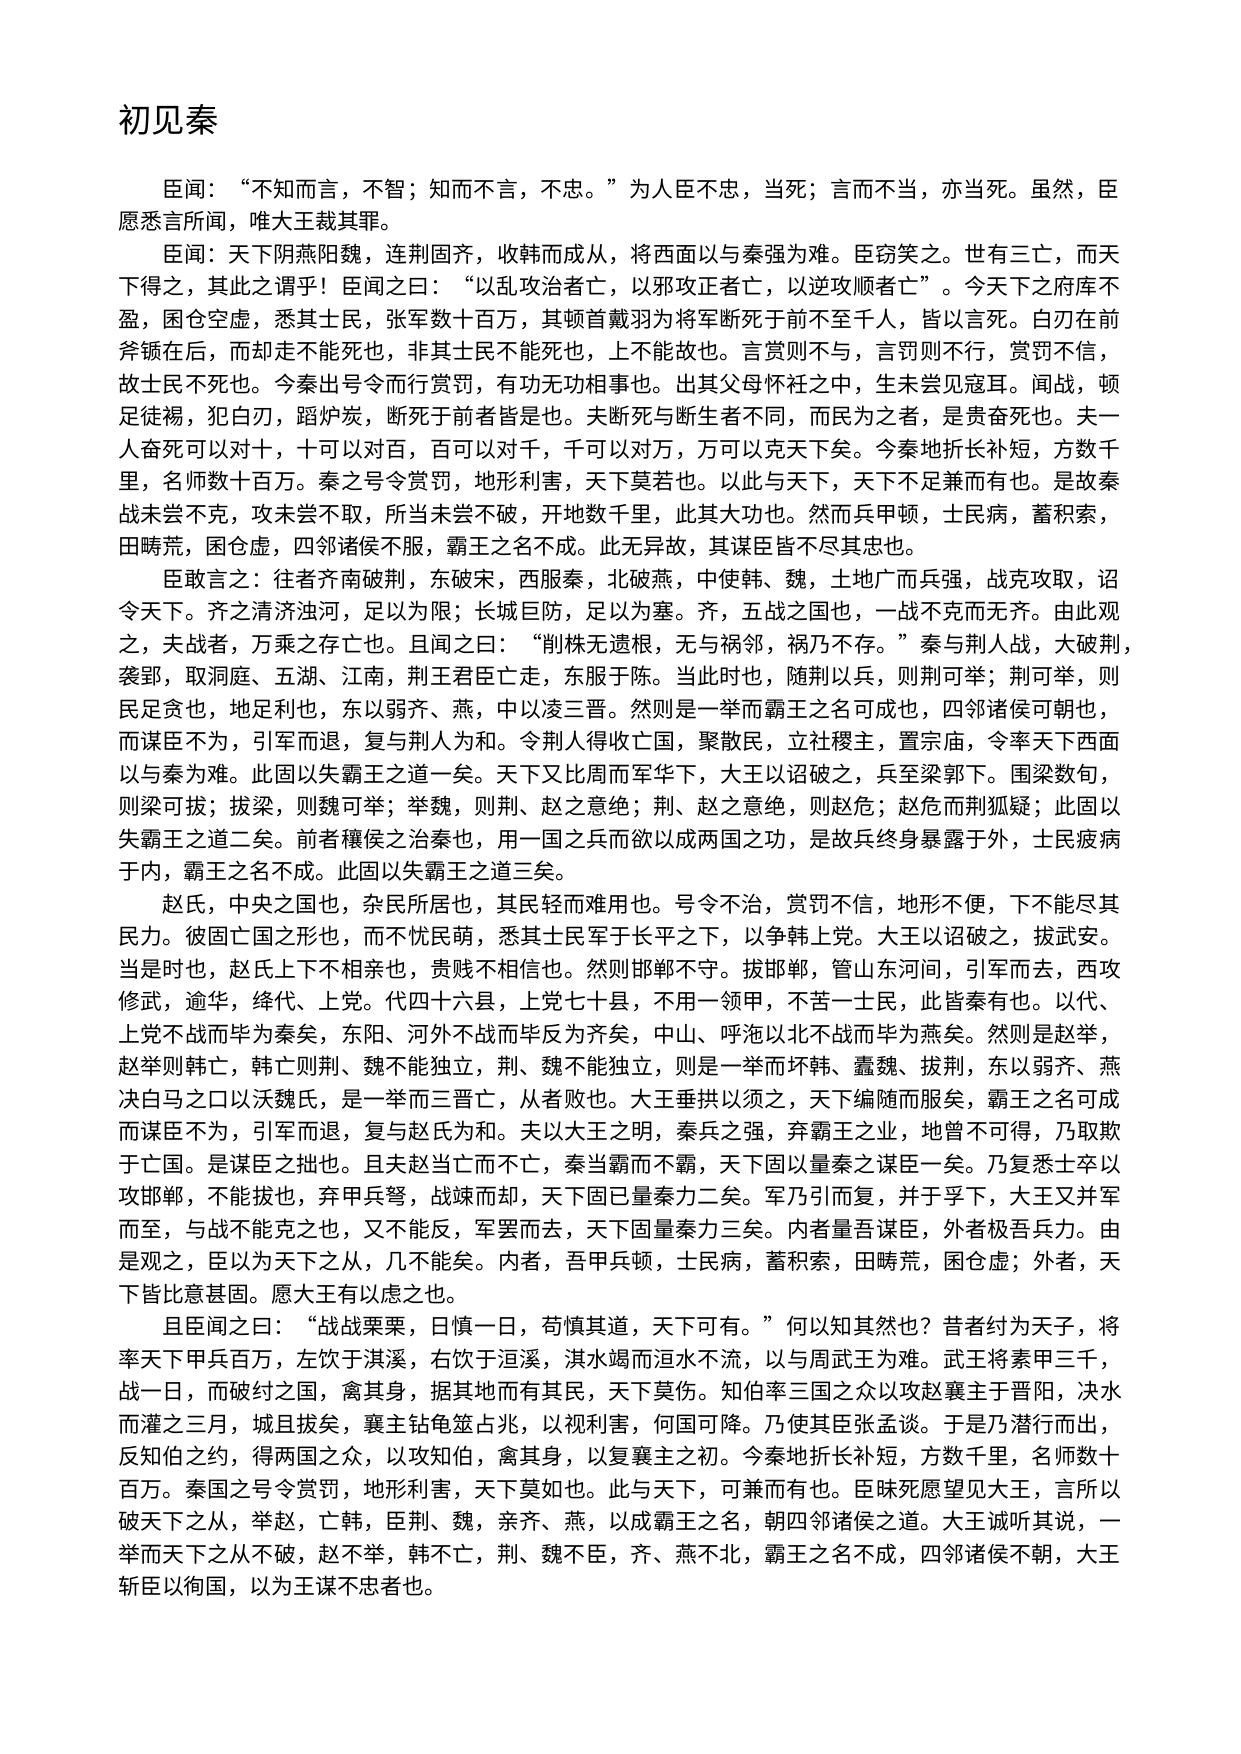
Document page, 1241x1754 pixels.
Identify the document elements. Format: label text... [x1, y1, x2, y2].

subtitle 初见秦 [118, 85, 1122, 150]
text 臣闻：天下阴燕阳魏，连荆固齐，收韩而成从，将西面以与秦强为难。臣窃笑之。世有三亡，而天下得之，其此之谓乎！臣闻之曰：“以乱攻治者亡，以邪攻正者亡，以逆攻顺者亡”。今天下之府库不盈，囷仓空虚，悉其士民，张军数十百万，其顿首戴羽为将军断死于前不至千人，皆以言死。白刃在前，斧锧在后，而却走不能死也，非其士民不能死也，上不能故也。言赏则不与，言罚则不行，赏罚不信，故士民不死也。今秦出号令而行赏罚，有功无功相事也。出其父母怀衽之中，生未尝见寇耳。闻战，顿足徒裼，犯白刃，蹈炉炭，断死于前者皆是也。夫断死与断生者不同，而民为之者，是贵奋死也。夫一人奋死可以对十，十可以对百，百可以对千，千可以对万，万可以克天下矣。今秦地折长补短，方数千里，名师数十百万。秦之号令赏罚，地形利害，天下莫若也。以此与天下，天下不足兼而有也。是故秦战未尝不克，攻未尝不取，所当未尝不破，开地数千里，此其大功也。然而兵甲顿，士民病，蓄积索，田畴荒，囷仓虚，四邻诸侯不服，霸王之名不成。此无异故，其谋臣皆不尽其忠也。 [118, 236, 1122, 561]
text 臣敢言之：往者齐南破荆，东破宋，西服秦，北破燕，中使韩、魏，土地广而兵强，战克攻取，诏令天下。齐之清济浊河，足以为限；长城巨防，足以为塞。齐，五战之国也，一战不克而无齐。由此观之，夫战者，万乘之存亡也。且闻之曰：“削株无遗根，无与祸邻，祸乃不存。”秦与荆人战，大破荆，袭郢，取洞庭、五湖、江南，荆王君臣亡走，东服于陈。当此时也，随荆以兵，则荆可举；荆可举，则民足贪也，地足利也，东以弱齐、燕，中以凌三晋。然则是一举而霸王之名可成也，四邻诸侯可朝也，而谋臣不为，引军而退，复与荆人为和。令荆人得收亡国，聚散民，立社稷主，置宗庙，令率天下西面以与秦为难。此固以失霸王之道一矣。天下又比周而军华下，大王以诏破之，兵至梁郭下。围梁数旬，则梁可拔；拔梁，则魏可举；举魏，则荆、赵之意绝；荆、赵之意绝，则赵危；赵危而荆狐疑；此固以失霸王之道二矣。前者穰侯之治秦也，用一国之兵而欲以成两国之功，是故兵终身暴露于外，士民疲病于内，霸王之名不成。此固以失霸王之道三矣。 [118, 561, 1122, 886]
text 臣闻：“不知而言，不智；知而不言，不忠。”为人臣不忠，当死；言而不当，亦当死。虽然，臣愿悉言所闻，唯大王裁其罪。 [118, 171, 1122, 236]
text 且臣闻之曰：“战战栗栗，日慎一日，苟慎其道，天下可有。”何以知其然也？昔者纣为天子，将率天下甲兵百万，左饮于淇溪，右饮于洹溪，淇水竭而洹水不流，以与周武王为难。武王将素甲三千，战一日，而破纣之国，禽其身，据其地而有其民，天下莫伤。知伯率三国之众以攻赵襄主于晋阳，决水而灌之三月，城且拔矣，襄主钻龟筮占兆，以视利害，何国可降。乃使其臣张孟谈。于是乃潜行而出，反知伯之约，得两国之众，以攻知伯，禽其身，以复襄主之初。今秦地折长补短，方数千里，名师数十百万。秦国之号令赏罚，地形利害，天下莫如也。此与天下，可兼而有也。臣昧死愿望见大王，言所以破天下之从，举赵，亡韩，臣荆、魏，亲齐、燕，以成霸王之名，朝四邻诸侯之道。大王诚听其说，一举而天下之从不破，赵不举，韩不亡，荆、魏不臣，齐、燕不北，霸王之名不成，四邻诸侯不朝，大王斩臣以徇国，以为王谋不忠者也。 [118, 1309, 1122, 1601]
text 赵氏，中央之国也，杂民所居也，其民轻而难用也。号令不治，赏罚不信，地形不便，下不能尽其民力。彼固亡国之形也，而不忧民萌，悉其士民军于长平之下，以争韩上党。大王以诏破之，拔武安。当是时也，赵氏上下不相亲也，贵贱不相信也。然则邯郸不守。拔邯郸，管山东河间，引军而去，西攻修武，逾华，绛代、上党。代四十六县，上党七十县，不用一领甲，不苦一士民，此皆秦有也。以代、上党不战而毕为秦矣，东阳、河外不战而毕反为齐矣，中山、呼沲以北不战而毕为燕矣。然则是赵举，赵举则韩亡，韩亡则荆、魏不能独立，荆、魏不能独立，则是一举而坏韩、蠹魏、拔荆，东以弱齐、燕，决白马之口以沃魏氏，是一举而三晋亡，从者败也。大王垂拱以须之，天下编随而服矣，霸王之名可成。而谋臣不为，引军而退，复与赵氏为和。夫以大王之明，秦兵之强，弃霸王之业，地曾不可得，乃取欺于亡国。是谋臣之拙也。且夫赵当亡而不亡，秦当霸而不霸，天下固以量秦之谋臣一矣。乃复悉士卒以攻邯郸，不能拔也，弃甲兵弩，战竦而却，天下固已量秦力二矣。军乃引而复，并于孚下，大王又并军而至，与战不能克之也，又不能反，军罢而去，天下固量秦力三矣。内者量吾谋臣，外者极吾兵力。由是观之，臣以为天下之从，几不能矣。内者，吾甲兵顿，士民病，蓄积索，田畴荒，囷仓虚；外者，天下皆比意甚固。愿大王有以虑之也。 [118, 886, 1122, 1309]
